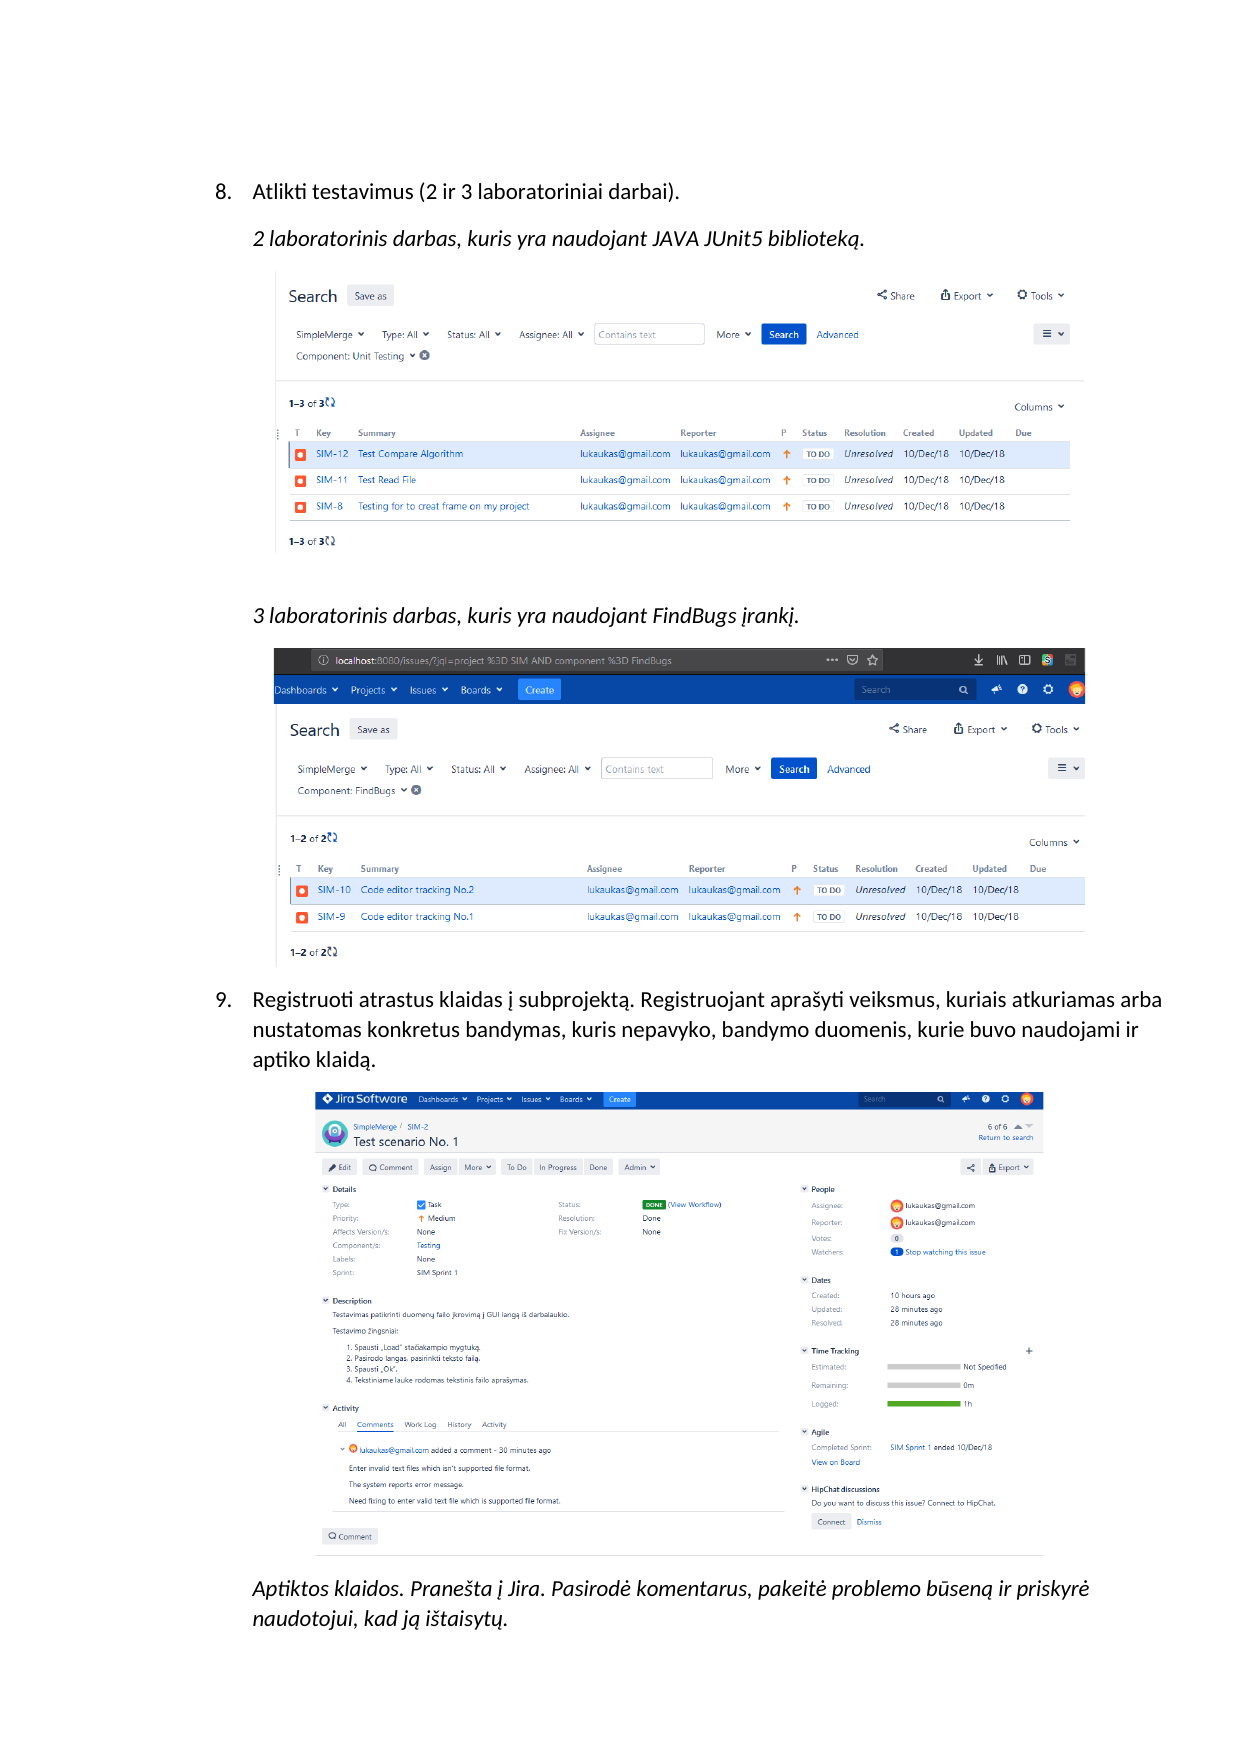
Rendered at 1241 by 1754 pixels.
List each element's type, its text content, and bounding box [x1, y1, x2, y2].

list Registruoti atrastus klaidas į subprojektą. Registruojant aprašyti veiksmus, kuriais atkuriamas arba nustatomas konkretus bandymas, kuris nepavyko, bandymo duomenis, kurie buvo naudojami ir aptiko klaidą. [215, 985, 1182, 1074]
picture [273, 648, 1086, 967]
list Atlikti testavimus (2 ir 3 laboratoriniai darbai). [215, 177, 1182, 205]
text Aptiktos klaidos. Pranešta į Jira. Pasirodė komentarus, pakeitė problemo būseną ir priskyrė naudotojui, kad ją ištaisytų. [252, 1574, 1182, 1632]
picture [315, 1092, 1044, 1556]
list 3 laboratorinis darbas, kuris yra naudojant FindBugs įrankį. [252, 602, 1182, 630]
text 2 laboratorinis darbas, kuris yra naudojant JAVA JUnit5 biblioteką. [252, 224, 1182, 252]
picture [275, 271, 1084, 553]
